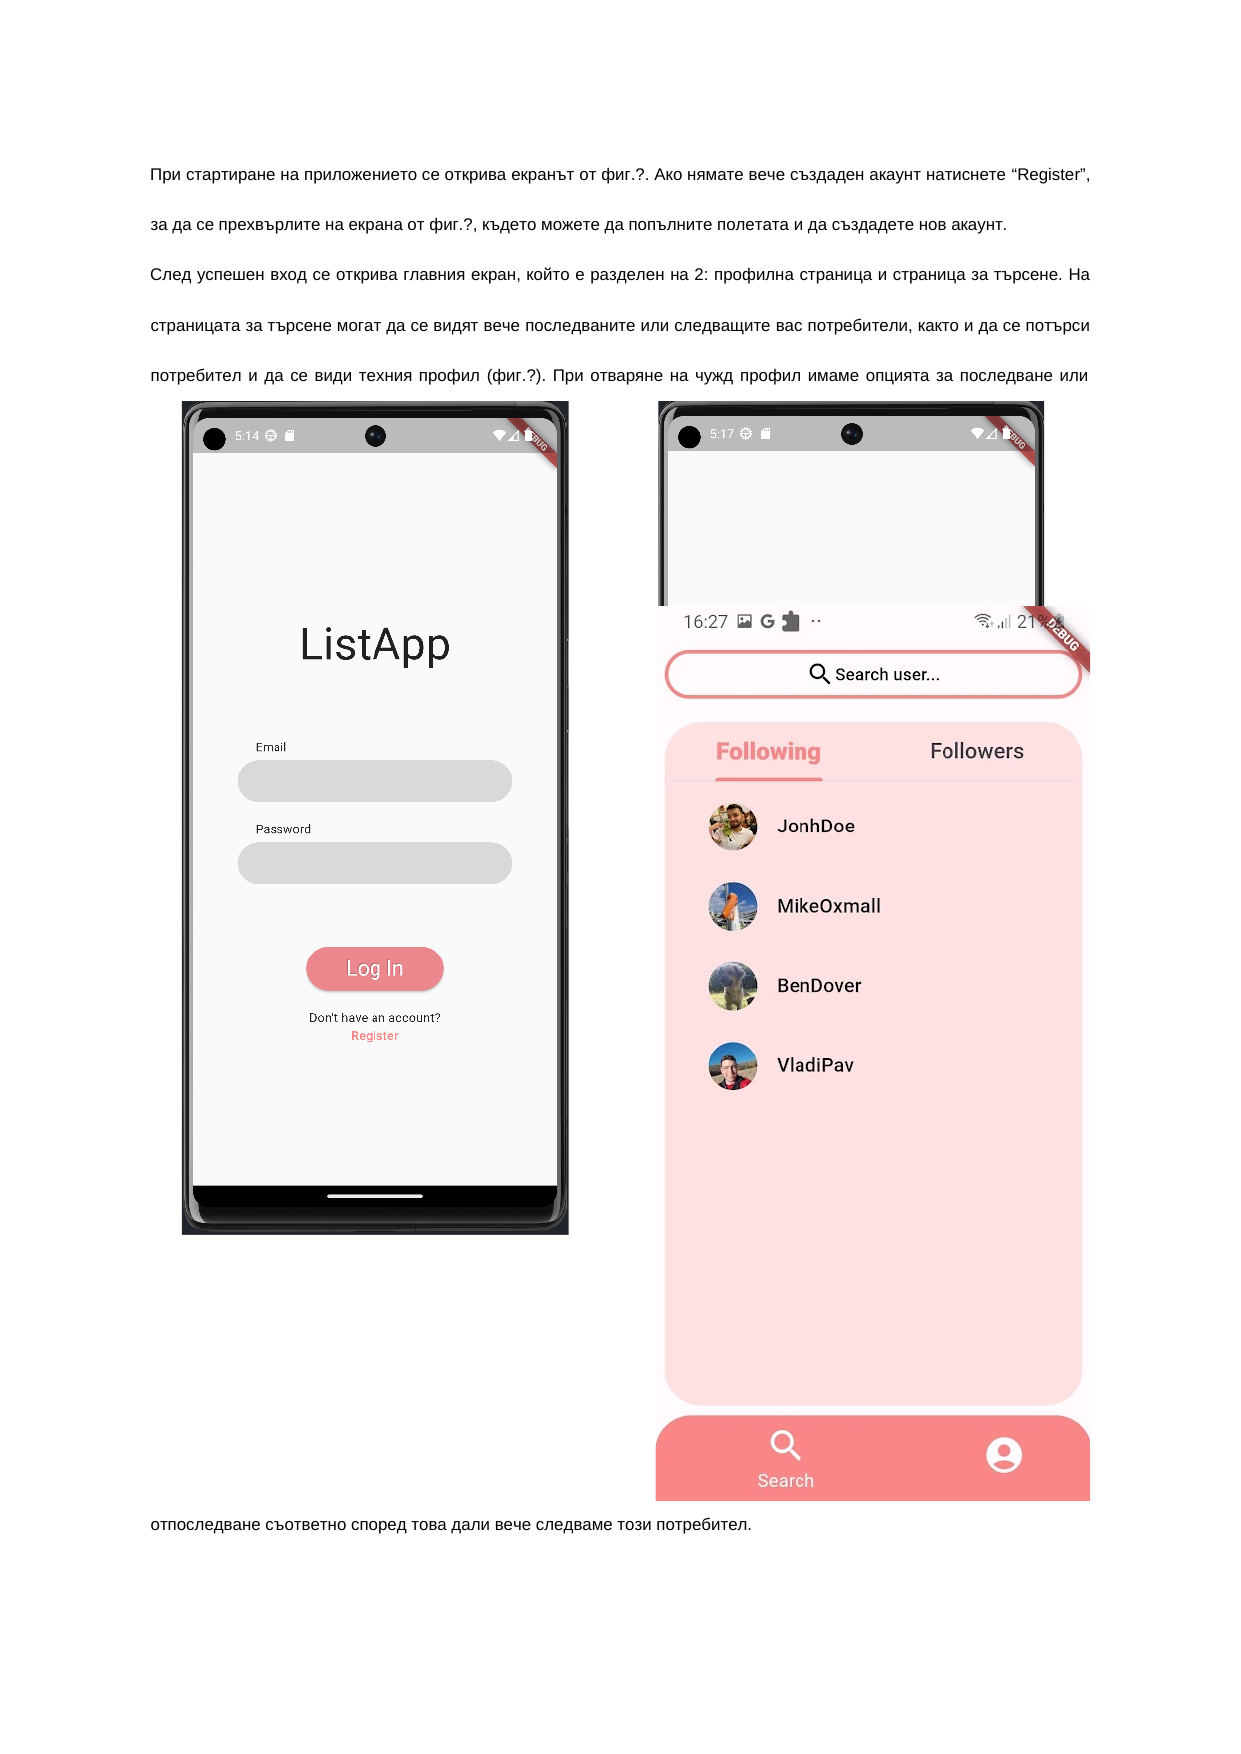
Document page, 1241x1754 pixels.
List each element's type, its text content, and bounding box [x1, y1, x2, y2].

picture [655, 606, 1091, 1501]
text При стартиране на приложението се открива екранът от фиг.?. Ако нямате вече създаден акаунт натиснете “Register”, за да се прехвърлите на екрана от фиг.?, където можете да попълните полетата и да създадете нов акаунт. [150, 150, 1090, 234]
